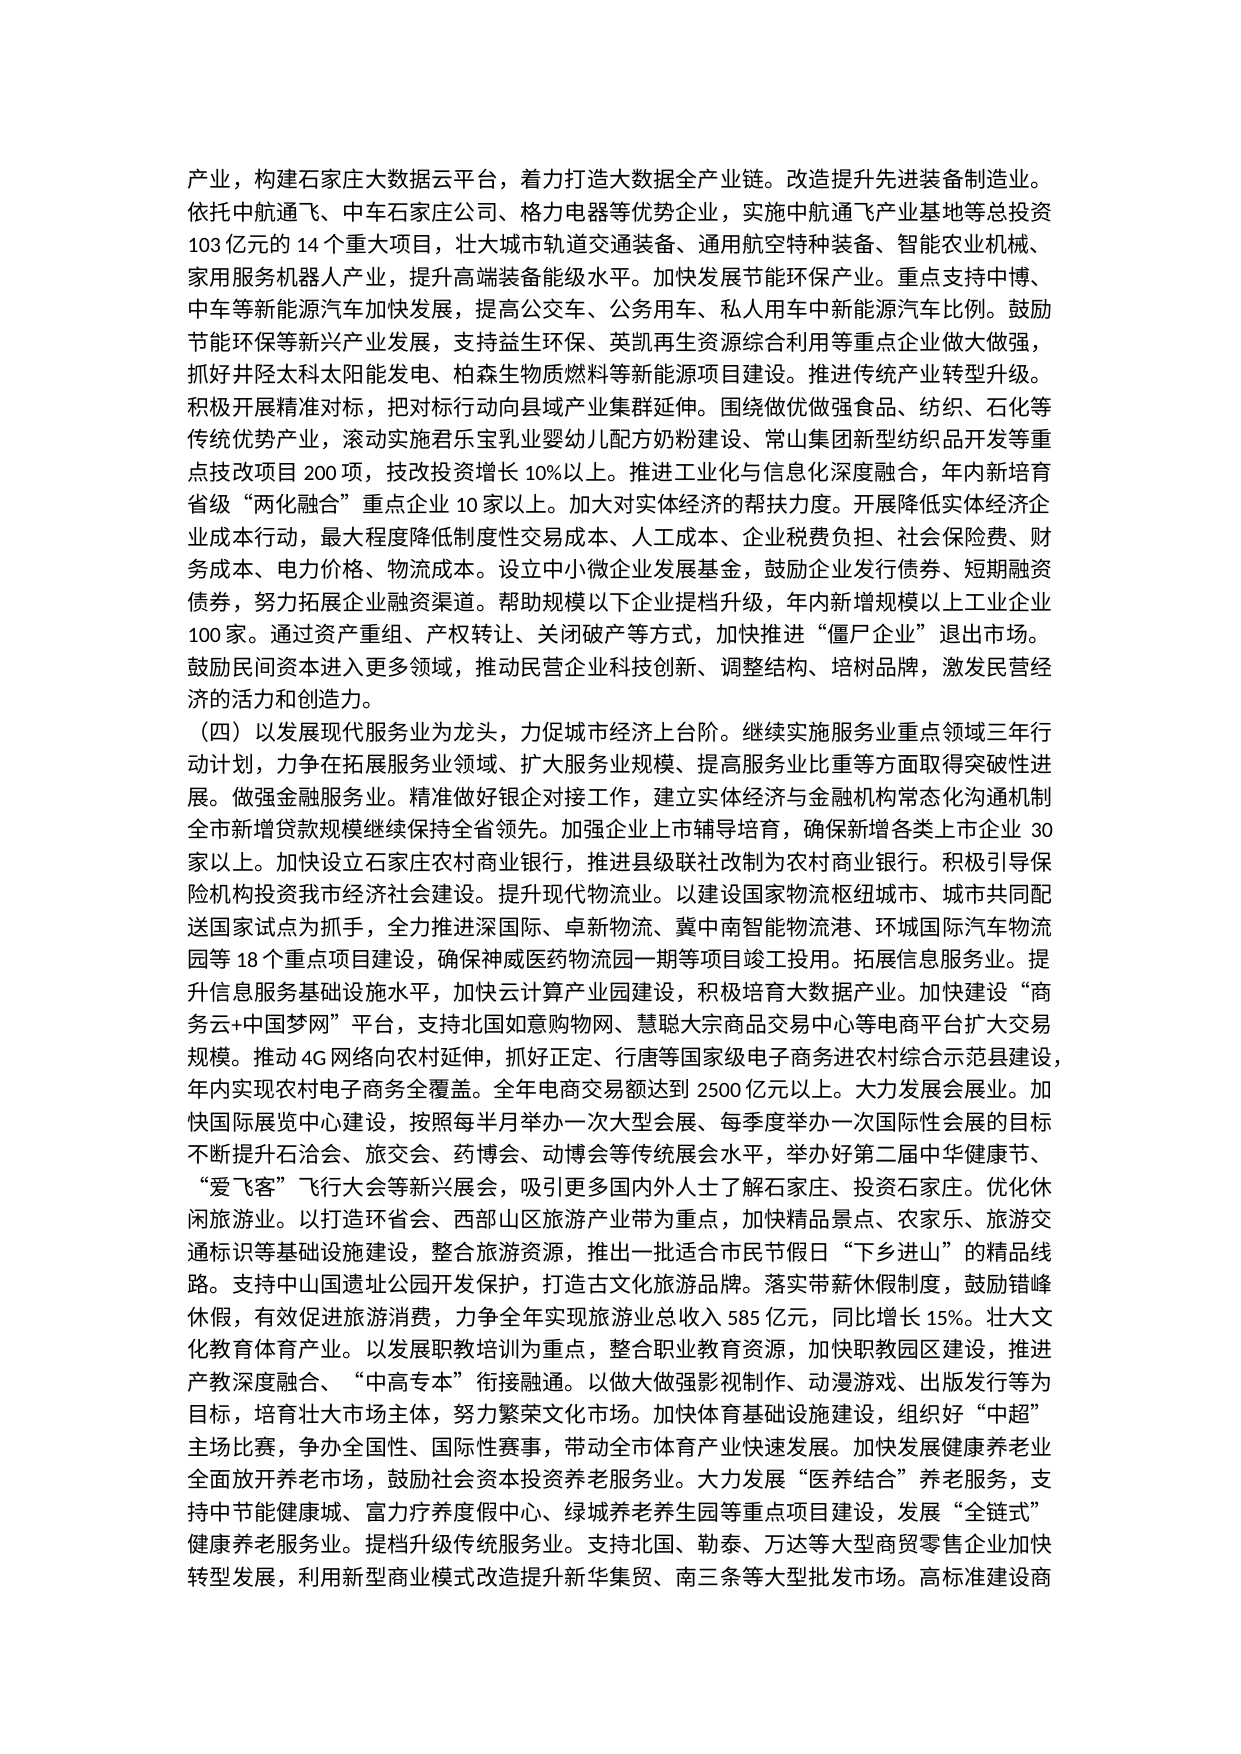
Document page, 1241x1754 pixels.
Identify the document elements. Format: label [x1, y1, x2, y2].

text [187, 714, 1053, 1592]
text [187, 162, 1053, 714]
